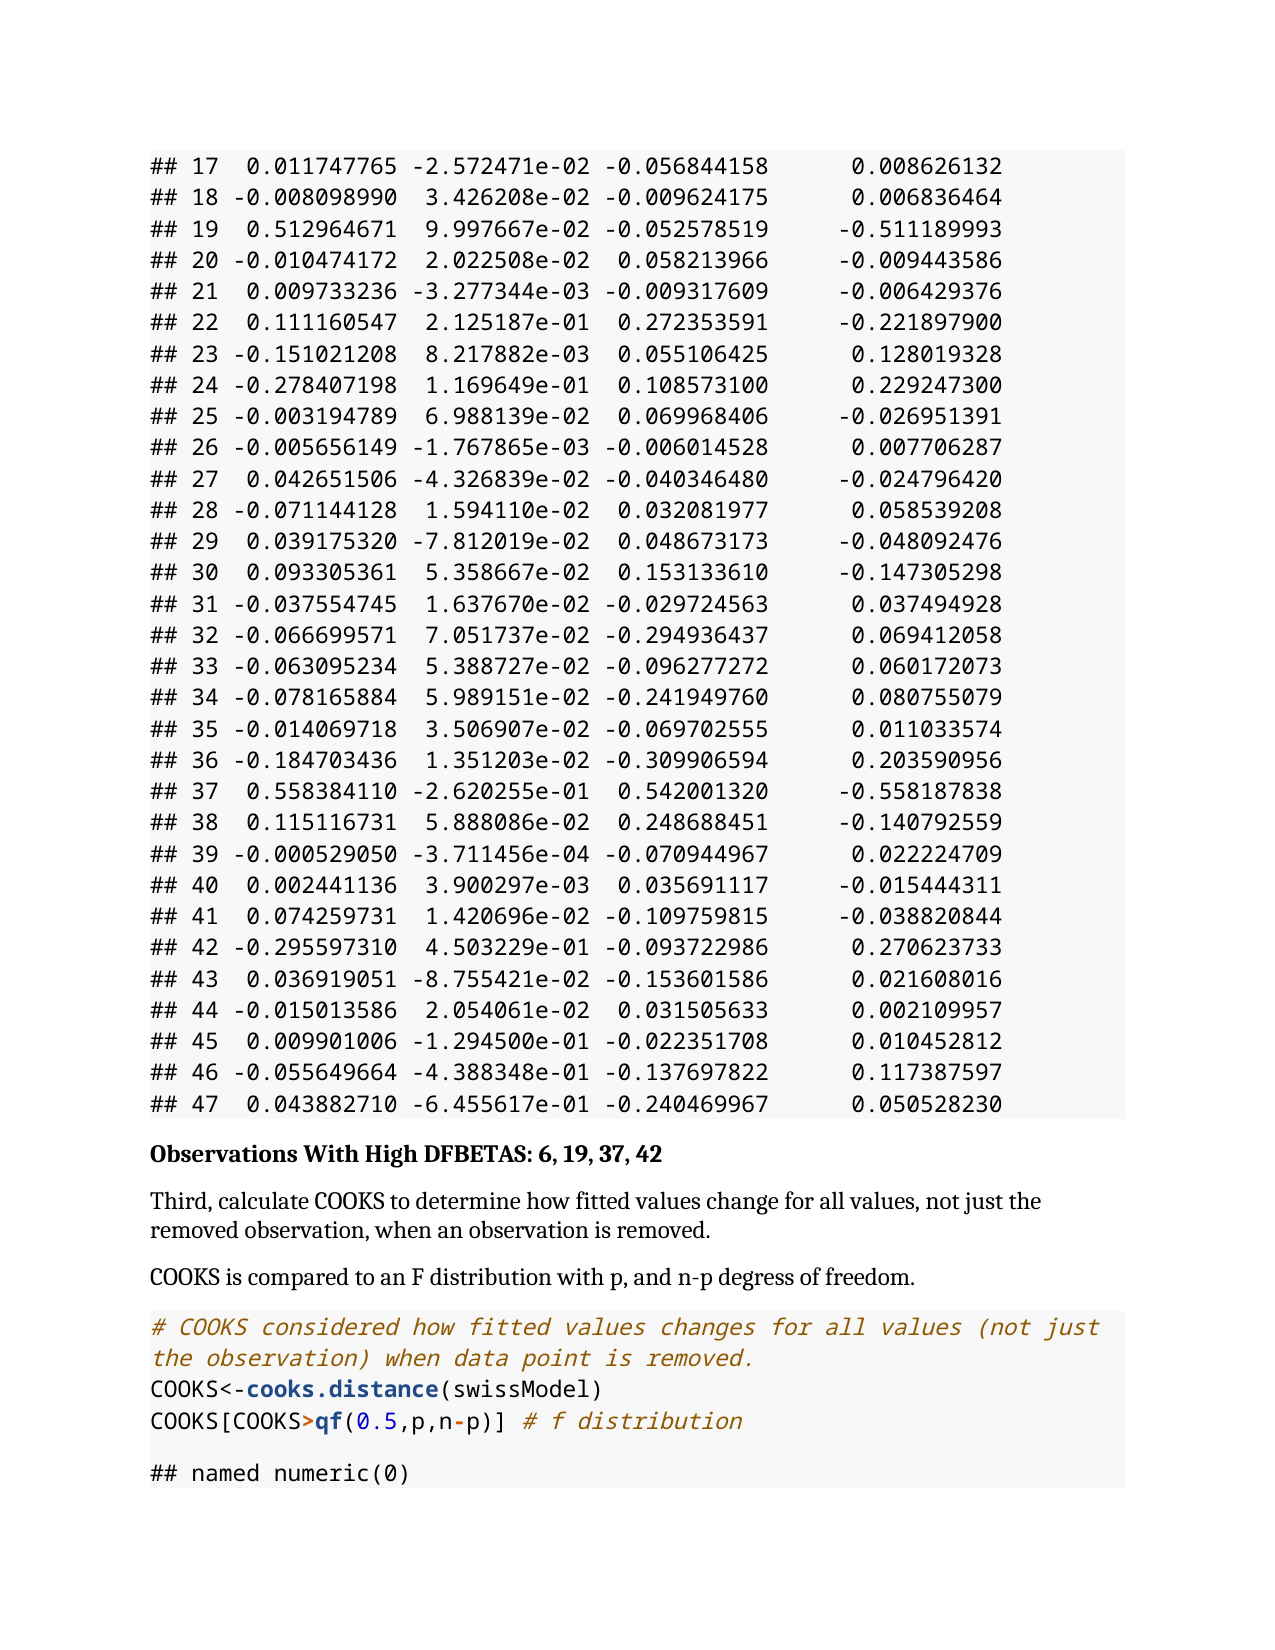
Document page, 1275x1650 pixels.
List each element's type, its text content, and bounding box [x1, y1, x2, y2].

text COOKS is compared to an F distribution with p, and n-p degress of freedom. [150, 1263, 1125, 1292]
text ## named numeric(0) [150, 1457, 1125, 1488]
text Observations With High DFBETAS: 6, 19, 37, 42 [150, 1139, 1125, 1168]
text Third, calculate COOKS to determine how fitted values change for all values, not just the removed observation, when an observation is removed. [150, 1187, 1125, 1244]
text # COOKS considered how fitted values changes for all values (not just the observation) when data point is removed. COOKS<-cooks.distance(swissModel) COOKS[COOKS>qf(0.5,p,n-p)] # f distribution [150, 1311, 1125, 1436]
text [150, 150, 1125, 1119]
